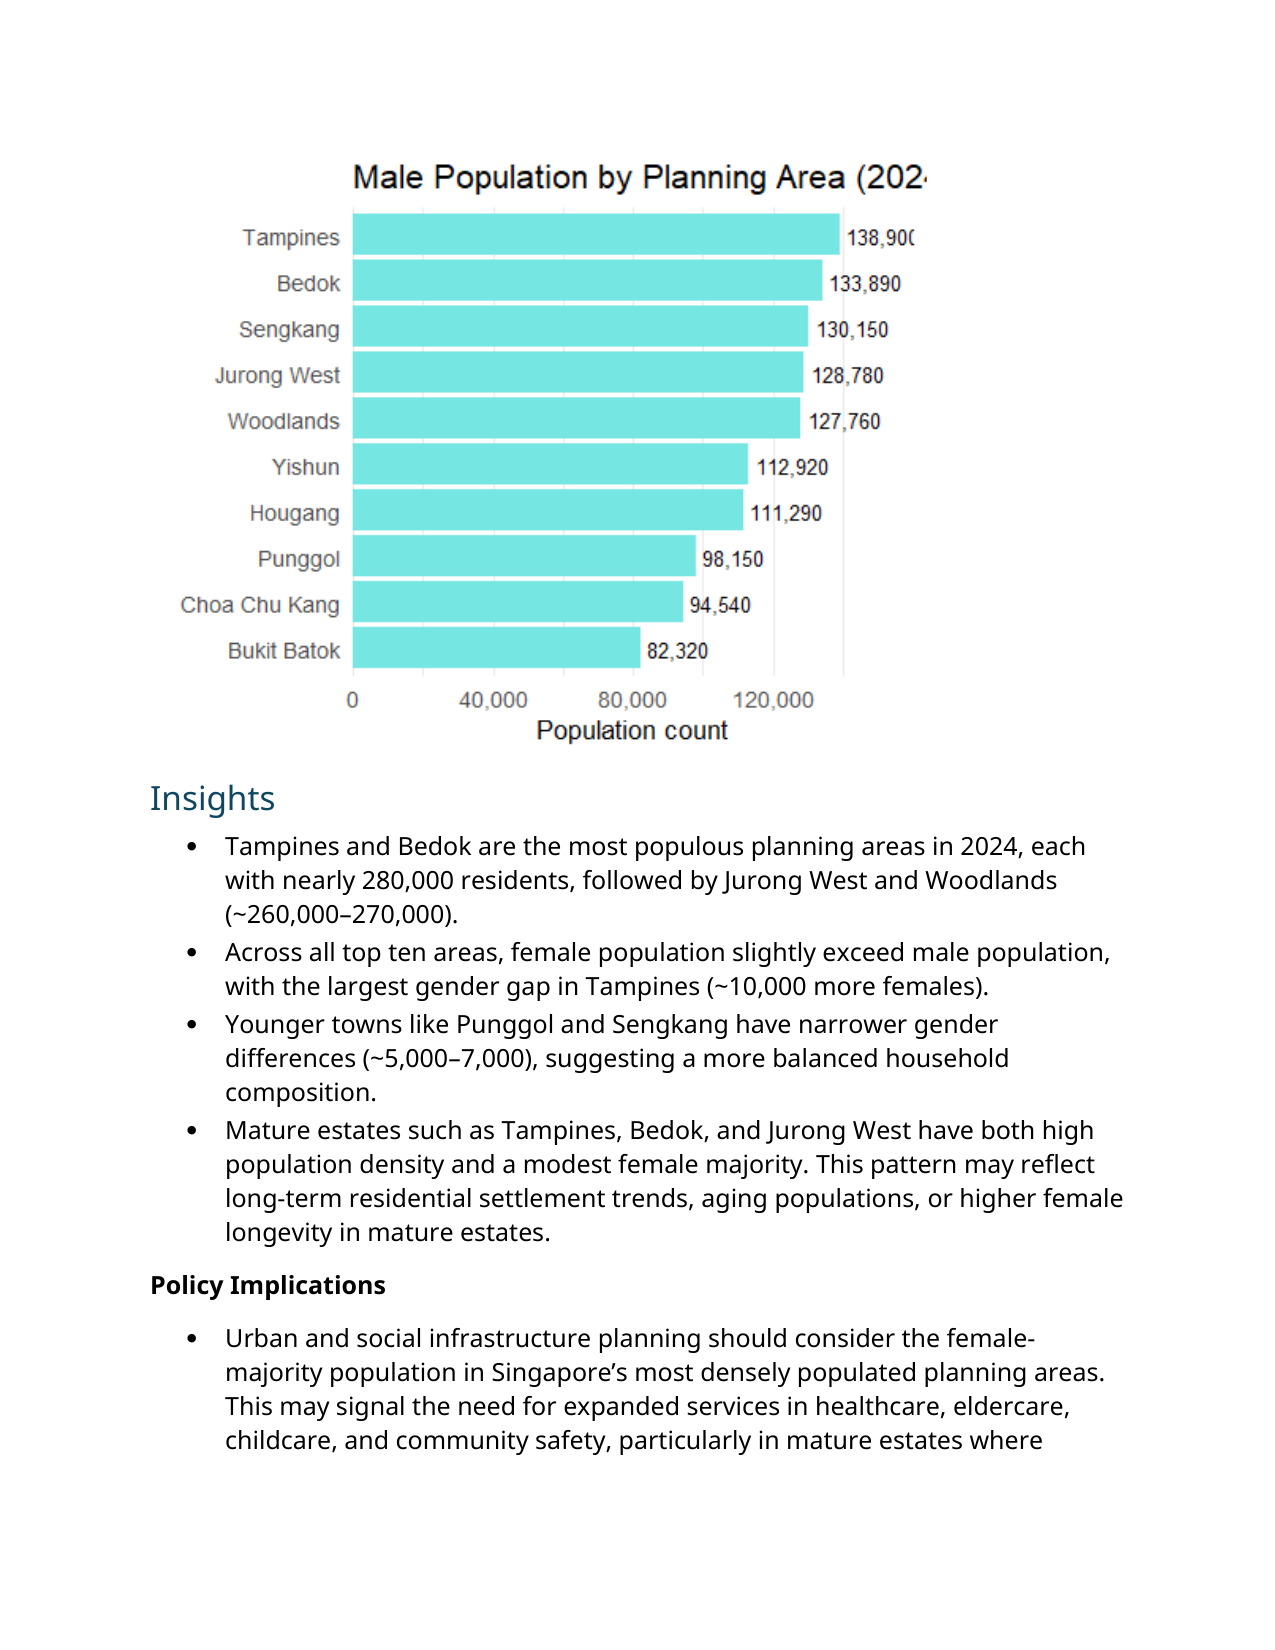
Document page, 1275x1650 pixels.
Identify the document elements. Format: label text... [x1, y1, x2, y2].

subtitle Insights [150, 775, 1125, 821]
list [187, 1320, 1125, 1457]
text Policy Implications [150, 1268, 1125, 1302]
list Younger towns like Punggol and Sengkang have narrower gender differences (~5,000–7,000), suggesting a more balanced household composition. [187, 1007, 1125, 1109]
list Tampines and Bedok are the most populous planning areas in 2024, each with nearly 280,000 residents, followed by Jurong West and Woodlands (~260,000–270,000). [187, 829, 1125, 931]
list Across all top ten areas, female population slightly exceed male population, with the largest gender gap in Tampines (~10,000 more females). [187, 935, 1125, 1003]
picture [168, 150, 927, 757]
list Mature estates such as Tampines, Bedok, and Jurong West have both high population density and a modest female majority. This pattern may reflect long-term residential settlement trends, aging populations, or higher female longevity in mature estates. [187, 1113, 1125, 1249]
